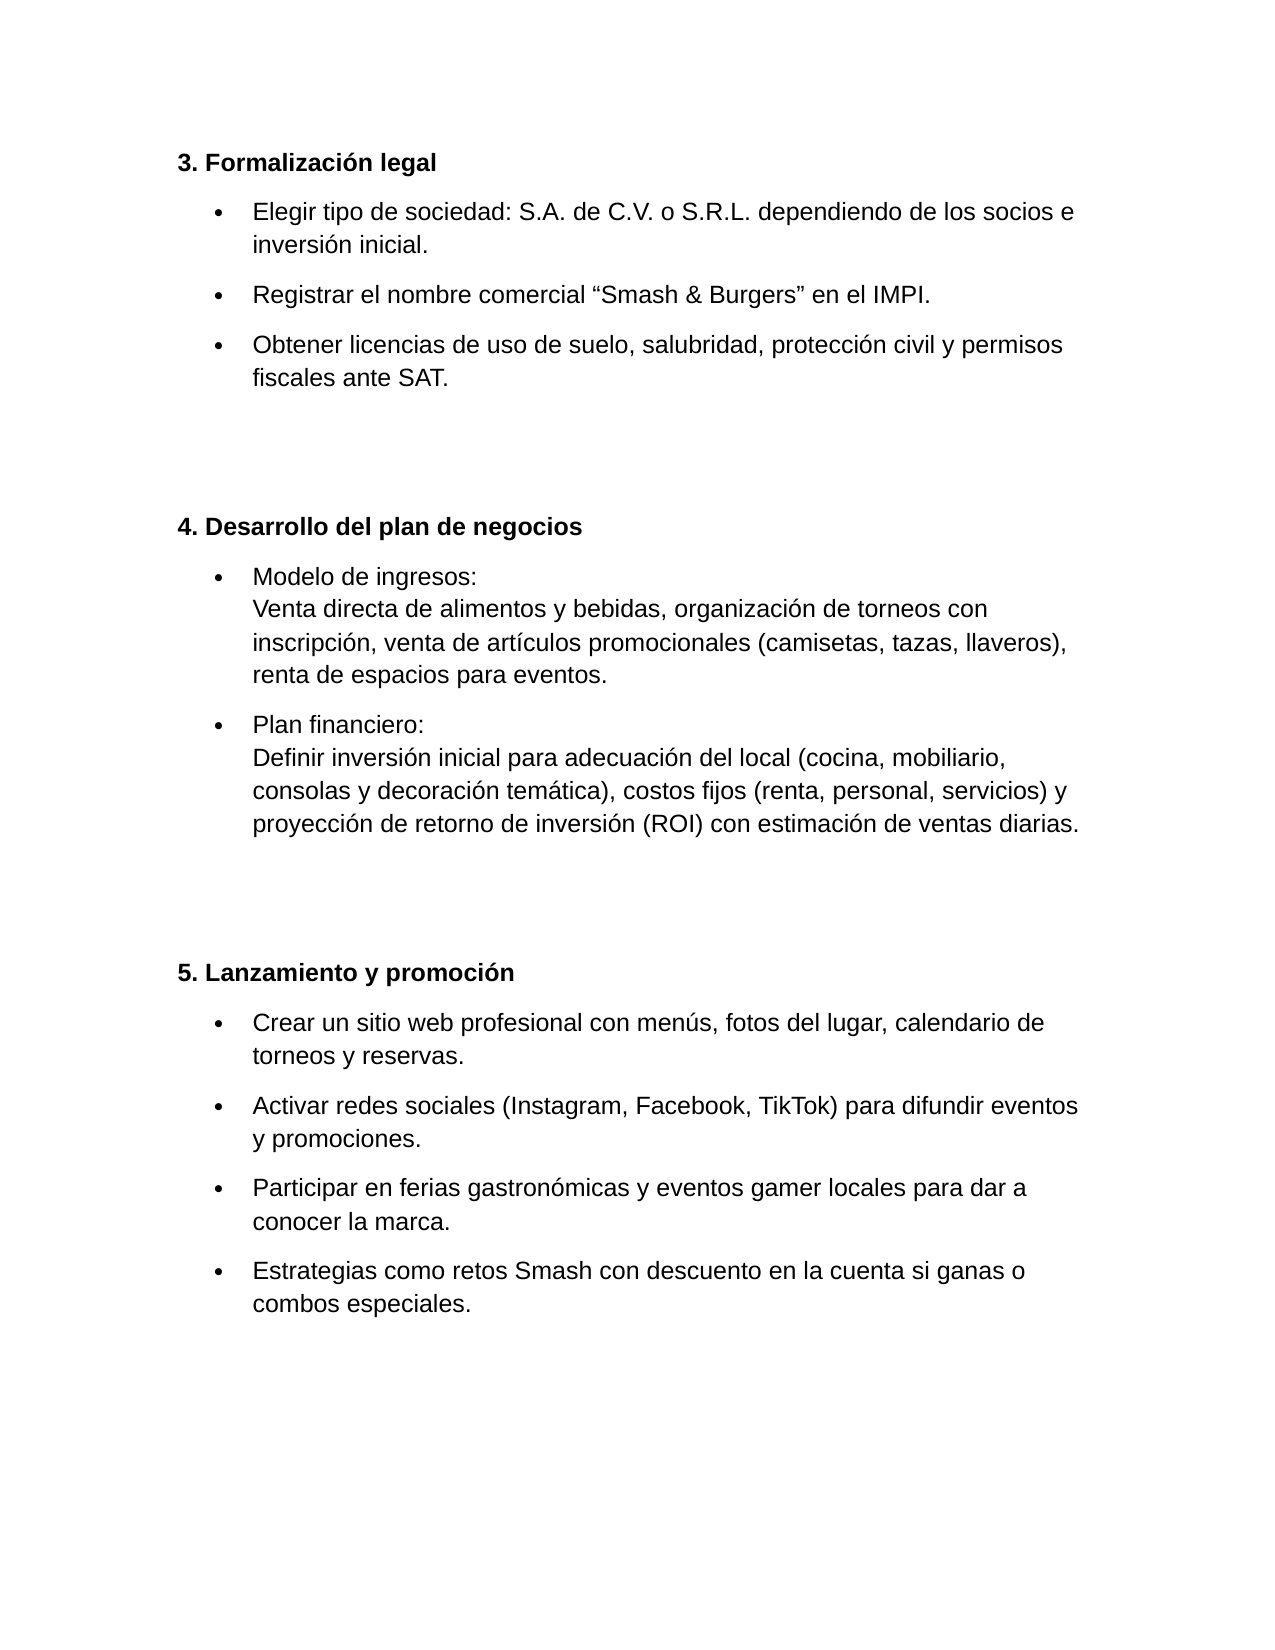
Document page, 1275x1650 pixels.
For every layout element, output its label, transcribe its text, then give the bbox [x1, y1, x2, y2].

text 3. Formalización legal [177, 148, 1098, 176]
list Registrar el nombre comercial “Smash & Burgers” en el IMPI. [215, 280, 1098, 309]
list Modelo de ingresos: Venta directa de alimentos y bebidas, organización de torneos con inscripción, venta de artículos promocionales (camisetas, tazas, llaveros), renta de espacios para eventos. [215, 561, 1098, 689]
text 5. Lanzamiento y promoción [177, 958, 1098, 987]
list Participar en ferias gastronómicas y eventos gamer locales para dar a conocer la marca. [215, 1173, 1098, 1235]
text 4. Desarrollo del plan de negocios [177, 512, 1098, 541]
list Activar redes sociales (Instagram, Facebook, TikTok) para difundir eventos y promociones. [215, 1091, 1098, 1152]
list Plan financiero: Definir inversión inicial para adecuación del local (cocina, mobiliario, consolas y decoración temática), costos fijos (renta, personal, servicios) y proyección de retorno de inversión (ROI) con estimación de ventas diarias. [215, 710, 1098, 838]
list Crear un sitio web profesional con menús, fotos del lugar, calendario de torneos y reservas. [215, 1008, 1098, 1070]
list Estrategias como retos Smash con descuento en la cuenta si ganas o combos especiales. [215, 1256, 1098, 1318]
list Elegir tipo de sociedad: S.A. de C.V. o S.R.L. dependiendo de los socios e inversión inicial. [215, 197, 1098, 259]
list Obtener licencias de uso de suelo, salubridad, protección civil y permisos fiscales ante SAT. [215, 330, 1098, 391]
